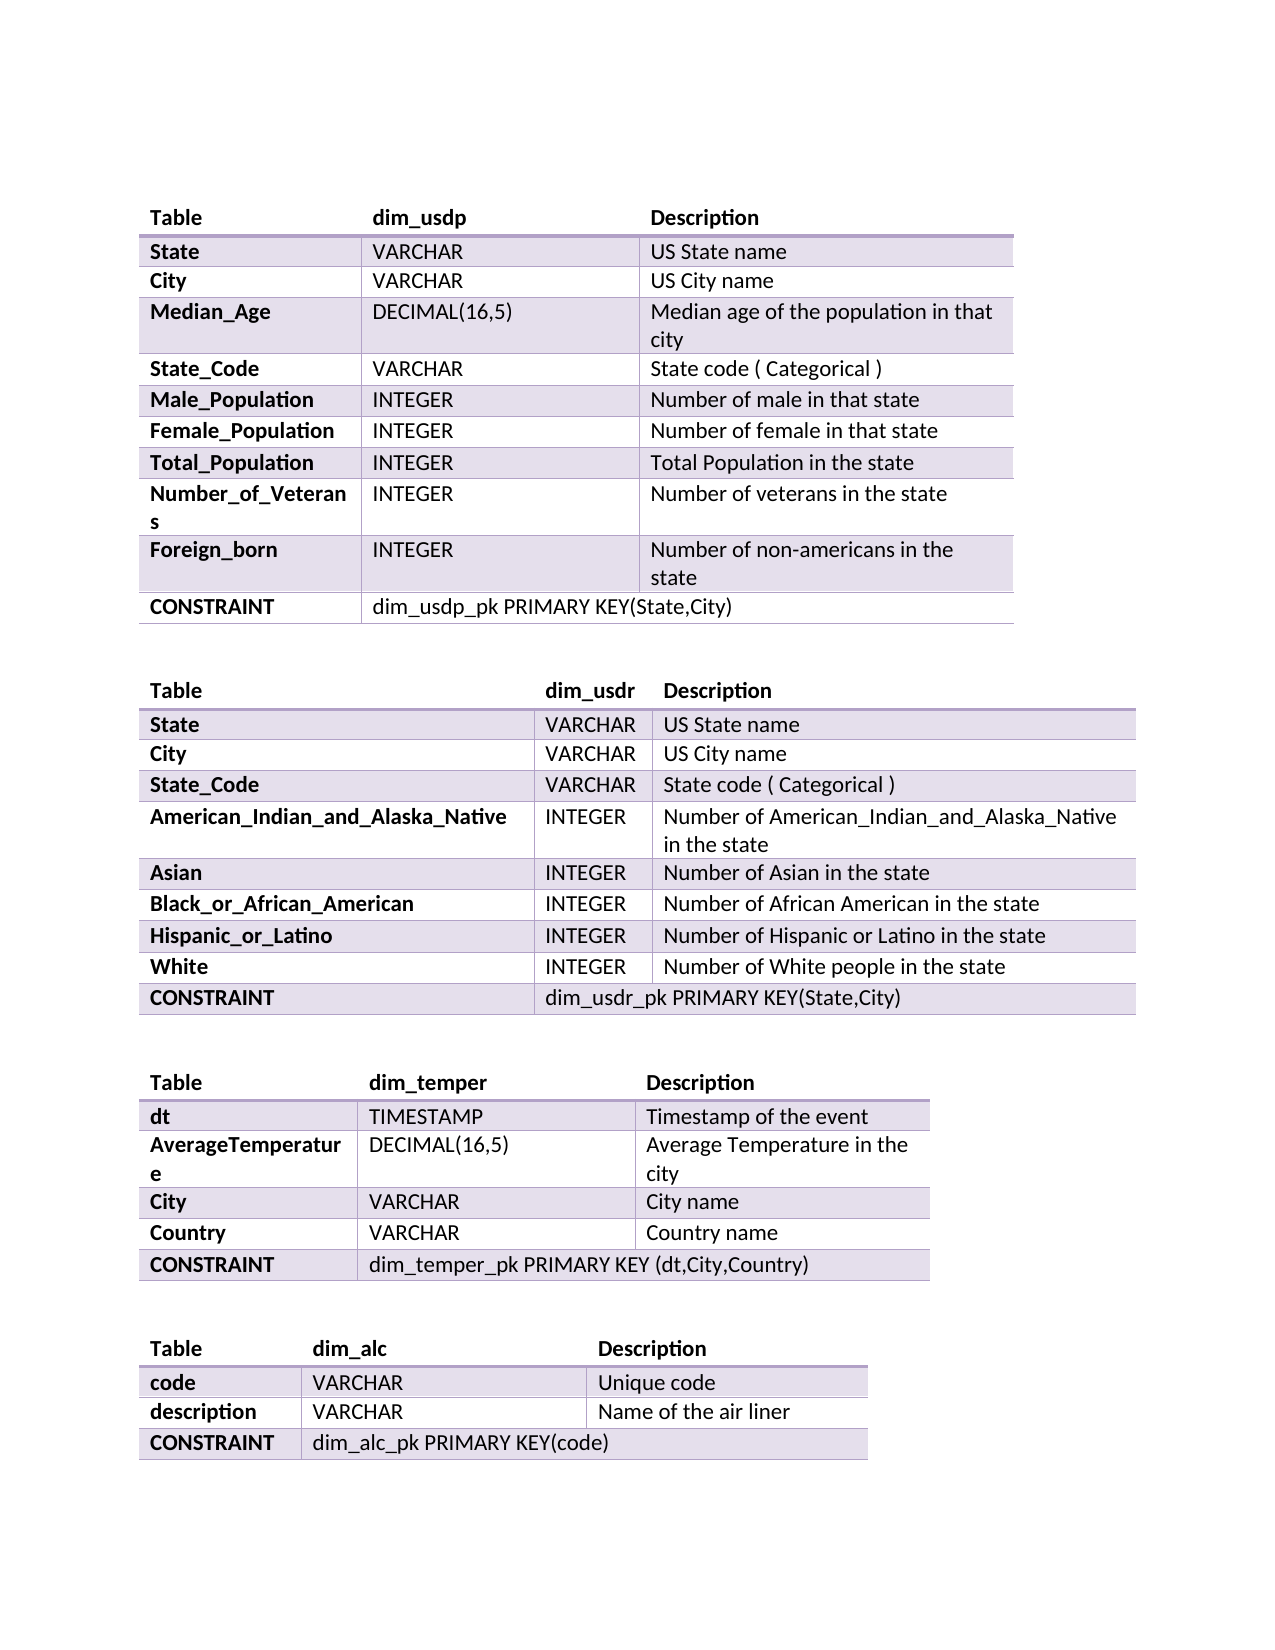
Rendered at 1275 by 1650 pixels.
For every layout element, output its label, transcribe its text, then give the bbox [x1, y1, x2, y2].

table_cell DECIMAL(16,5) [358, 1131, 635, 1187]
table_cell Asian [139, 859, 534, 889]
table_cell Country name [636, 1219, 930, 1249]
table_header Table [139, 203, 361, 234]
table_cell INTEGER [362, 479, 639, 535]
table_cell Name of the air liner [587, 1398, 868, 1428]
table_cell State code ( Categorical ) [653, 771, 1136, 801]
table_cell State_Code [139, 354, 361, 384]
table_header dim_usdp [361, 203, 639, 234]
table_cell Median_Age [139, 298, 361, 353]
table_cell INTEGER [362, 386, 639, 416]
table_cell VARCHAR [535, 711, 652, 739]
table_cell Male_Population [139, 386, 361, 416]
table_cell Average Temperature in the city [636, 1131, 930, 1187]
table_header dim_temper [358, 1068, 635, 1099]
table_header Description [652, 676, 1136, 707]
table_cell City [139, 740, 534, 770]
table_cell AverageTemperature [139, 1131, 357, 1187]
table_cell CONSTRAINT [139, 1429, 301, 1459]
table_cell VARCHAR [358, 1219, 635, 1249]
table_cell Number of White people in the state [653, 953, 1136, 983]
table_cell US City name [653, 740, 1136, 770]
table_header Table [139, 1334, 301, 1365]
table_cell VARCHAR [302, 1398, 586, 1428]
table_cell INTEGER [535, 859, 652, 889]
table_cell Timestamp of the event [636, 1102, 930, 1130]
table_cell State [139, 238, 361, 266]
table_cell Number of American_Indian_and_Alaska_Native in the state [653, 802, 1136, 858]
table_cell dim_alc_pk PRIMARY KEY(code) [302, 1429, 868, 1459]
table_cell DECIMAL(16,5) [362, 298, 639, 353]
table_cell Number of African American in the state [653, 890, 1136, 920]
table_cell Female_Population [139, 417, 361, 447]
table_cell VARCHAR [362, 354, 639, 384]
table_cell INTEGER [535, 802, 652, 858]
table_cell dt [139, 1102, 357, 1130]
table_cell dim_usdr_pk PRIMARY KEY(State,City) [535, 984, 1136, 1014]
table_cell American_Indian_and_Alaska_Native [139, 802, 534, 858]
table_cell State_Code [139, 771, 534, 801]
table_cell INTEGER [535, 953, 652, 983]
table_cell City name [636, 1188, 930, 1218]
table_cell White [139, 953, 534, 983]
table_cell CONSTRAINT [139, 593, 361, 623]
table_header Table [139, 1068, 358, 1099]
table_cell Total_Population [139, 448, 361, 478]
table_cell dim_temper_pk PRIMARY KEY (dt,City,Country) [358, 1250, 930, 1280]
table_cell City [139, 267, 361, 297]
table_cell VARCHAR [302, 1368, 586, 1396]
table_cell VARCHAR [362, 238, 639, 266]
table_cell State code ( Categorical ) [640, 354, 1013, 384]
table_cell Black_or_African_American [139, 890, 534, 920]
table_cell Number of female in that state [640, 417, 1013, 447]
table_header dim_usdr [534, 676, 652, 707]
table_header Description [587, 1334, 868, 1365]
table_cell VARCHAR [358, 1188, 635, 1218]
table_cell Number of male in that state [640, 386, 1013, 416]
table_cell US State name [640, 238, 1013, 266]
table_cell Number of non-americans in the state [640, 536, 1013, 591]
table_header Table [139, 676, 534, 707]
table_header Description [635, 1068, 930, 1099]
table_cell Unique code [587, 1368, 868, 1396]
table_cell dim_usdp_pk PRIMARY KEY(State,City) [362, 593, 1013, 623]
table_cell INTEGER [362, 448, 639, 478]
table_cell State [139, 711, 534, 739]
table_cell TIMESTAMP [358, 1102, 635, 1130]
table_cell INTEGER [362, 417, 639, 447]
table_cell Hispanic_or_Latino [139, 921, 534, 952]
table_cell CONSTRAINT [139, 1250, 357, 1280]
table_cell INTEGER [535, 890, 652, 920]
table_cell CONSTRAINT [139, 984, 534, 1014]
table_cell Median age of the population in that city [640, 298, 1013, 353]
table_cell INTEGER [535, 921, 652, 952]
table_cell INTEGER [362, 536, 639, 591]
table_cell VARCHAR [362, 267, 639, 297]
table_cell Number of Hispanic or Latino in the state [653, 921, 1136, 952]
table_cell VARCHAR [535, 771, 652, 801]
table_cell US City name [640, 267, 1013, 297]
table_cell US State name [653, 711, 1136, 739]
table_header Description [639, 203, 1013, 234]
table_cell Country [139, 1219, 357, 1249]
table_cell Number of Asian in the state [653, 859, 1136, 889]
table_header dim_alc [301, 1334, 587, 1365]
table_cell Number_of_Veterans [139, 479, 361, 535]
table_cell City [139, 1188, 357, 1218]
table_cell VARCHAR [535, 740, 652, 770]
table_cell code [139, 1368, 301, 1396]
table_cell description [139, 1398, 301, 1428]
table_cell Total Population in the state [640, 448, 1013, 478]
table_cell Foreign_born [139, 536, 361, 591]
table_cell Number of veterans in the state [640, 479, 1013, 535]
